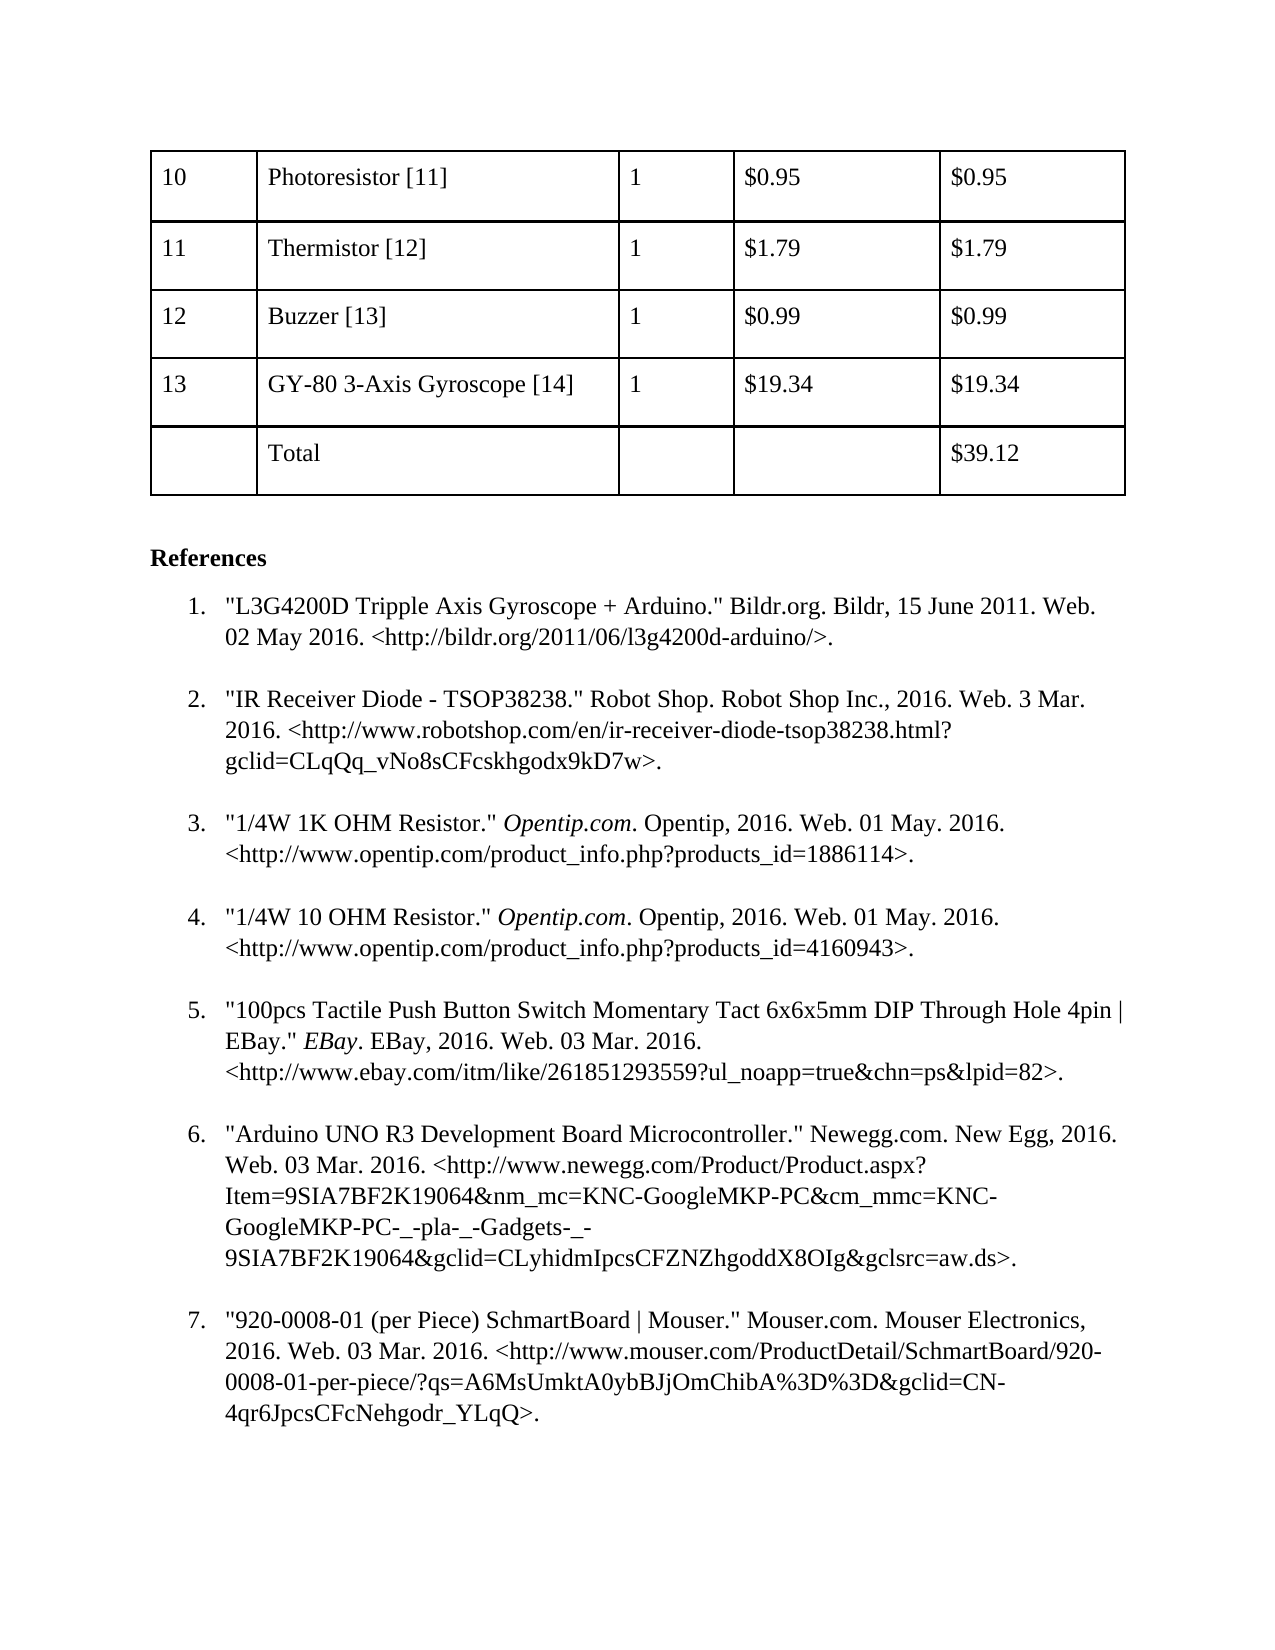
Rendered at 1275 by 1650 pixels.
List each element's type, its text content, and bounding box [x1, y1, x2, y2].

table_cell 11 [152, 223, 256, 289]
table_cell 1 [620, 291, 733, 357]
table_cell 13 [152, 359, 256, 425]
table_cell Total [258, 428, 618, 494]
table_cell Buzzer [13] [258, 291, 618, 357]
table_cell $0.95 [735, 152, 939, 220]
list "1/4W 1K OHM Resistor." Opentip.com. Opentip, 2016. Web. 01 May. 2016. <http://www.opentip.com/product_info.php?products_id=1886114>. [187, 808, 1125, 868]
table_cell $1.79 [941, 223, 1124, 289]
list "L3G4200D Tripple Axis Gyroscope + Arduino." Bildr.org. Bildr, 15 June 2011. Web. 02 May 2016. <http://bildr.org/2011/06/l3g4200d-arduino/>. [187, 591, 1125, 651]
list "IR Receiver Diode - TSOP38238." Robot Shop. Robot Shop Inc., 2016. Web. 3 Mar. 2016. <http://www.robotshop.com/en/ir-receiver-diode-tsop38238.html?gclid=CLqQq_vNo8sCFcskhgodx9kD7w>. [187, 684, 1125, 775]
table_cell 1 [620, 359, 733, 425]
table_cell 1 [620, 152, 733, 220]
table_cell Photoresistor [11] [258, 152, 618, 220]
table_cell 10 [152, 152, 256, 220]
table_cell $0.99 [735, 291, 939, 357]
list "1/4W 10 OHM Resistor." Opentip.com. Opentip, 2016. Web. 01 May. 2016. <http://www.opentip.com/product_info.php?products_id=4160943>. [187, 902, 1125, 961]
list "920-0008-01 (per Piece) SchmartBoard | Mouser." Mouser.com. Mouser Electronics, 2016. Web. 03 Mar. 2016. <http://www.mouser.com/ProductDetail/SchmartBoard/920-0008-01-per-piece/?qs=A6MsUmktA0ybBJjOmChibA%3D%3D&gclid=CN-4qr6JpcsCFcNehgodr_YLqQ>. [187, 1305, 1125, 1427]
table_cell $1.79 [735, 223, 939, 289]
table_cell GY-80 3-Axis Gyroscope [14] [258, 359, 618, 425]
list "100pcs Tactile Push Button Switch Momentary Tact 6x6x5mm DIP Through Hole 4pin | EBay." EBay. EBay, 2016. Web. 03 Mar. 2016. <http://www.ebay.com/itm/like/261851293559?ul_noapp=true&chn=ps&lpid=82>. [187, 995, 1125, 1086]
table_cell $0.99 [941, 291, 1124, 357]
table_cell [620, 428, 733, 494]
table_cell $39.12 [941, 428, 1124, 494]
table_cell 12 [152, 291, 256, 357]
table_cell $19.34 [735, 359, 939, 425]
table_cell $19.34 [941, 359, 1124, 425]
table_cell 1 [620, 223, 733, 289]
list "Arduino UNO R3 Development Board Microcontroller." Newegg.com. New Egg, 2016. Web. 03 Mar. 2016. <http://www.newegg.com/Product/Product.aspx?Item=9SIA7BF2K19064&nm_mc=KNC-GoogleMKP-PC&cm_mmc=KNC-GoogleMKP-PC-_-pla-_-Gadgets-_-9SIA7BF2K19064&gclid=CLyhidmIpcsCFZNZhgoddX8OIg&gclsrc=aw.ds>. [187, 1119, 1125, 1272]
table_cell [152, 428, 256, 494]
table_cell $0.95 [941, 152, 1124, 220]
table_cell [735, 428, 939, 494]
text References [150, 543, 1125, 572]
table_cell Thermistor [12] [258, 223, 618, 289]
